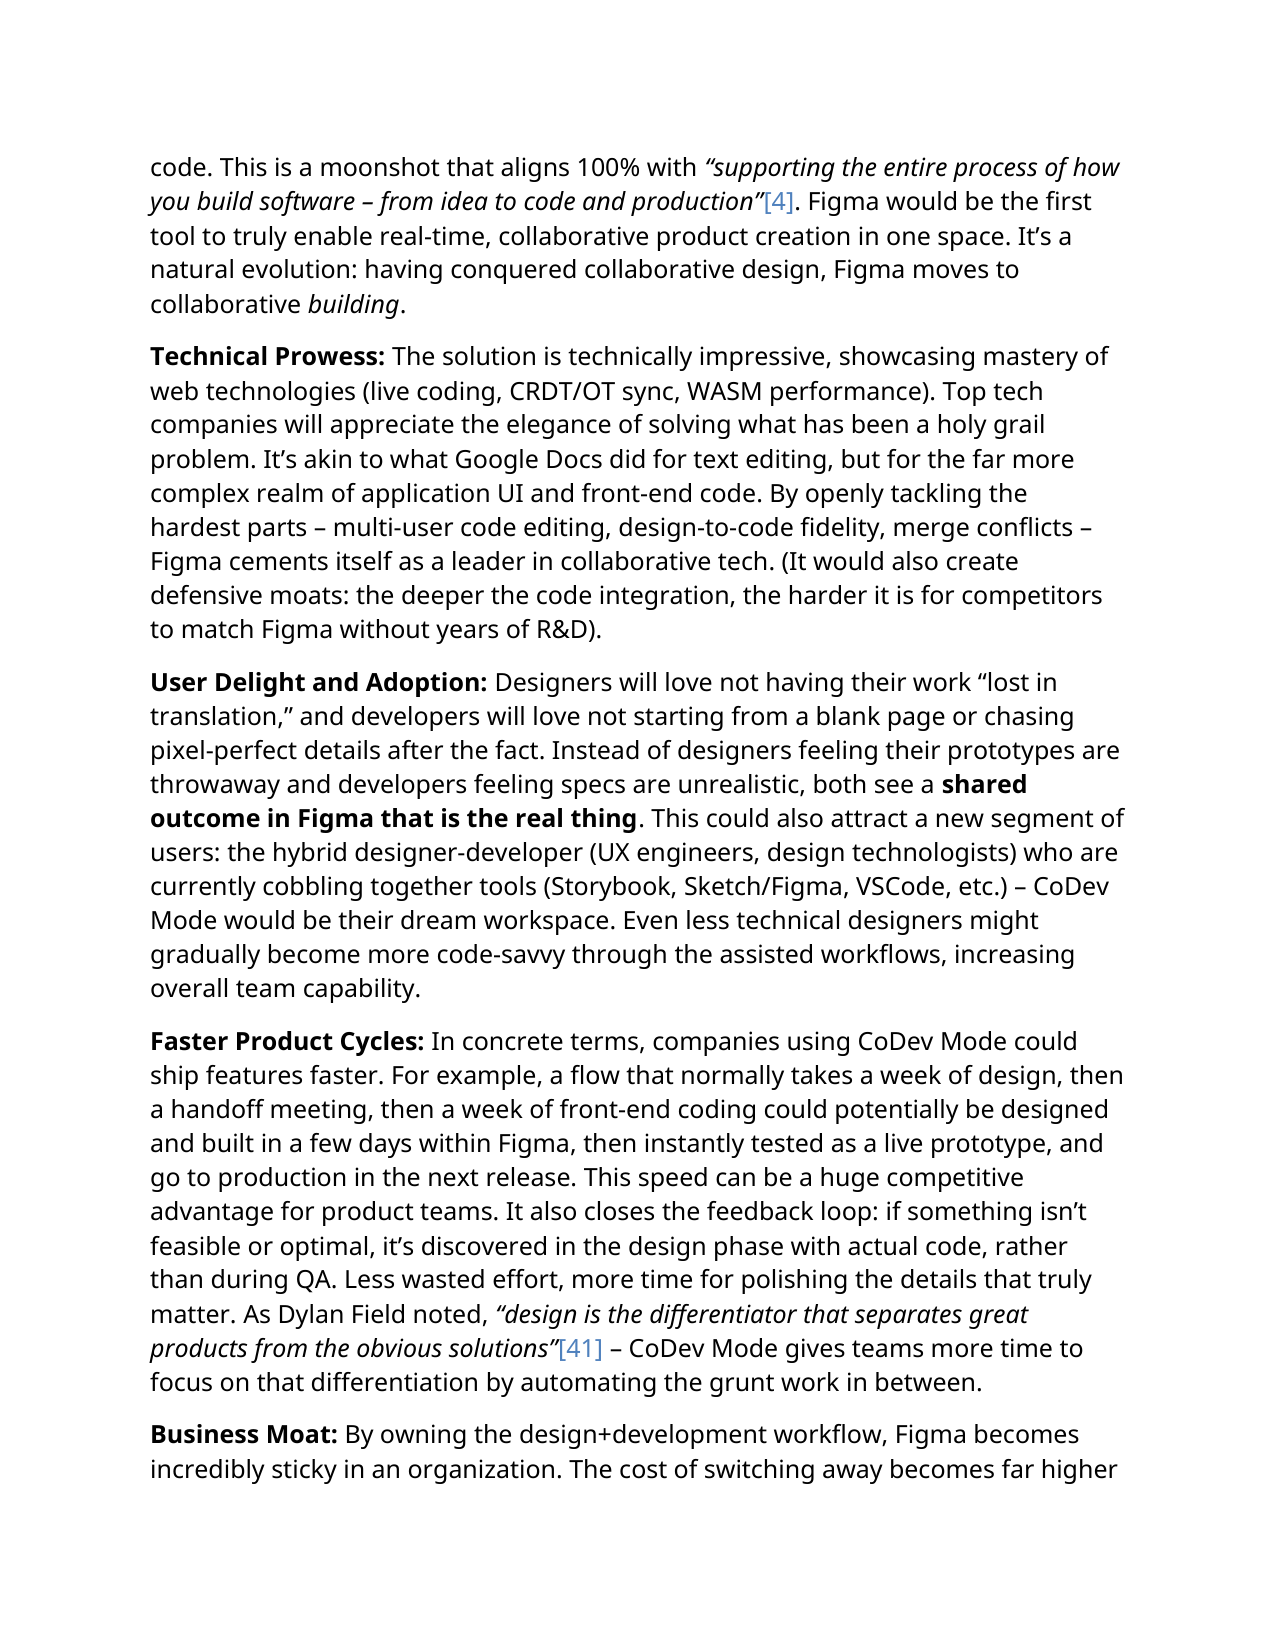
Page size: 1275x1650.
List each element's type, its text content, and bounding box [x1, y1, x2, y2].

text Technical Prowess: The solution is technically impressive, showcasing mastery of web technologies (live coding, CRDT/OT sync, WASM performance). Top tech companies will appreciate the elegance of solving what has been a holy grail problem. It’s akin to what Google Docs did for text editing, but for the far more complex realm of application UI and front-end code. By openly tackling the hardest parts – multi-user code editing, design-to-code fidelity, merge conflicts – Figma cements itself as a leader in collaborative tech. (It would also create defensive moats: the deeper the code integration, the harder it is for competitors to match Figma without years of R&D). [150, 339, 1125, 646]
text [150, 150, 1125, 320]
text User Delight and Adoption: Designers will love not having their work “lost in translation,” and developers will love not starting from a blank page or chasing pixel-perfect details after the fact. Instead of designers feeling their prototypes are throwaway and developers feeling specs are unrealistic, both see a shared outcome in Figma that is the real thing. This could also attract a new segment of users: the hybrid designer-developer (UX engineers, design technologists) who are currently cobbling together tools (Storybook, Sketch/Figma, VSCode, etc.) – CoDev Mode would be their dream workspace. Even less technical designers might gradually become more code-savvy through the assisted workflows, increasing overall team capability. [150, 664, 1125, 1005]
text Faster Product Cycles: In concrete terms, companies using CoDev Mode could ship features faster. For example, a flow that normally takes a week of design, then a handoff meeting, then a week of front-end coding could potentially be designed and built in a few days within Figma, then instantly tested as a live prototype, and go to production in the next release. This speed can be a huge competitive advantage for product teams. It also closes the feedback loop: if something isn’t feasible or optimal, it’s discovered in the design phase with actual code, rather than during QA. Less wasted effort, more time for polishing the details that truly matter. As Dylan Field noted, “design is the differentiator that separates great products from the obvious solutions”[41] – CoDev Mode gives teams more time to focus on that differentiation by automating the grunt work in between. [150, 1024, 1125, 1398]
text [150, 1417, 1125, 1485]
